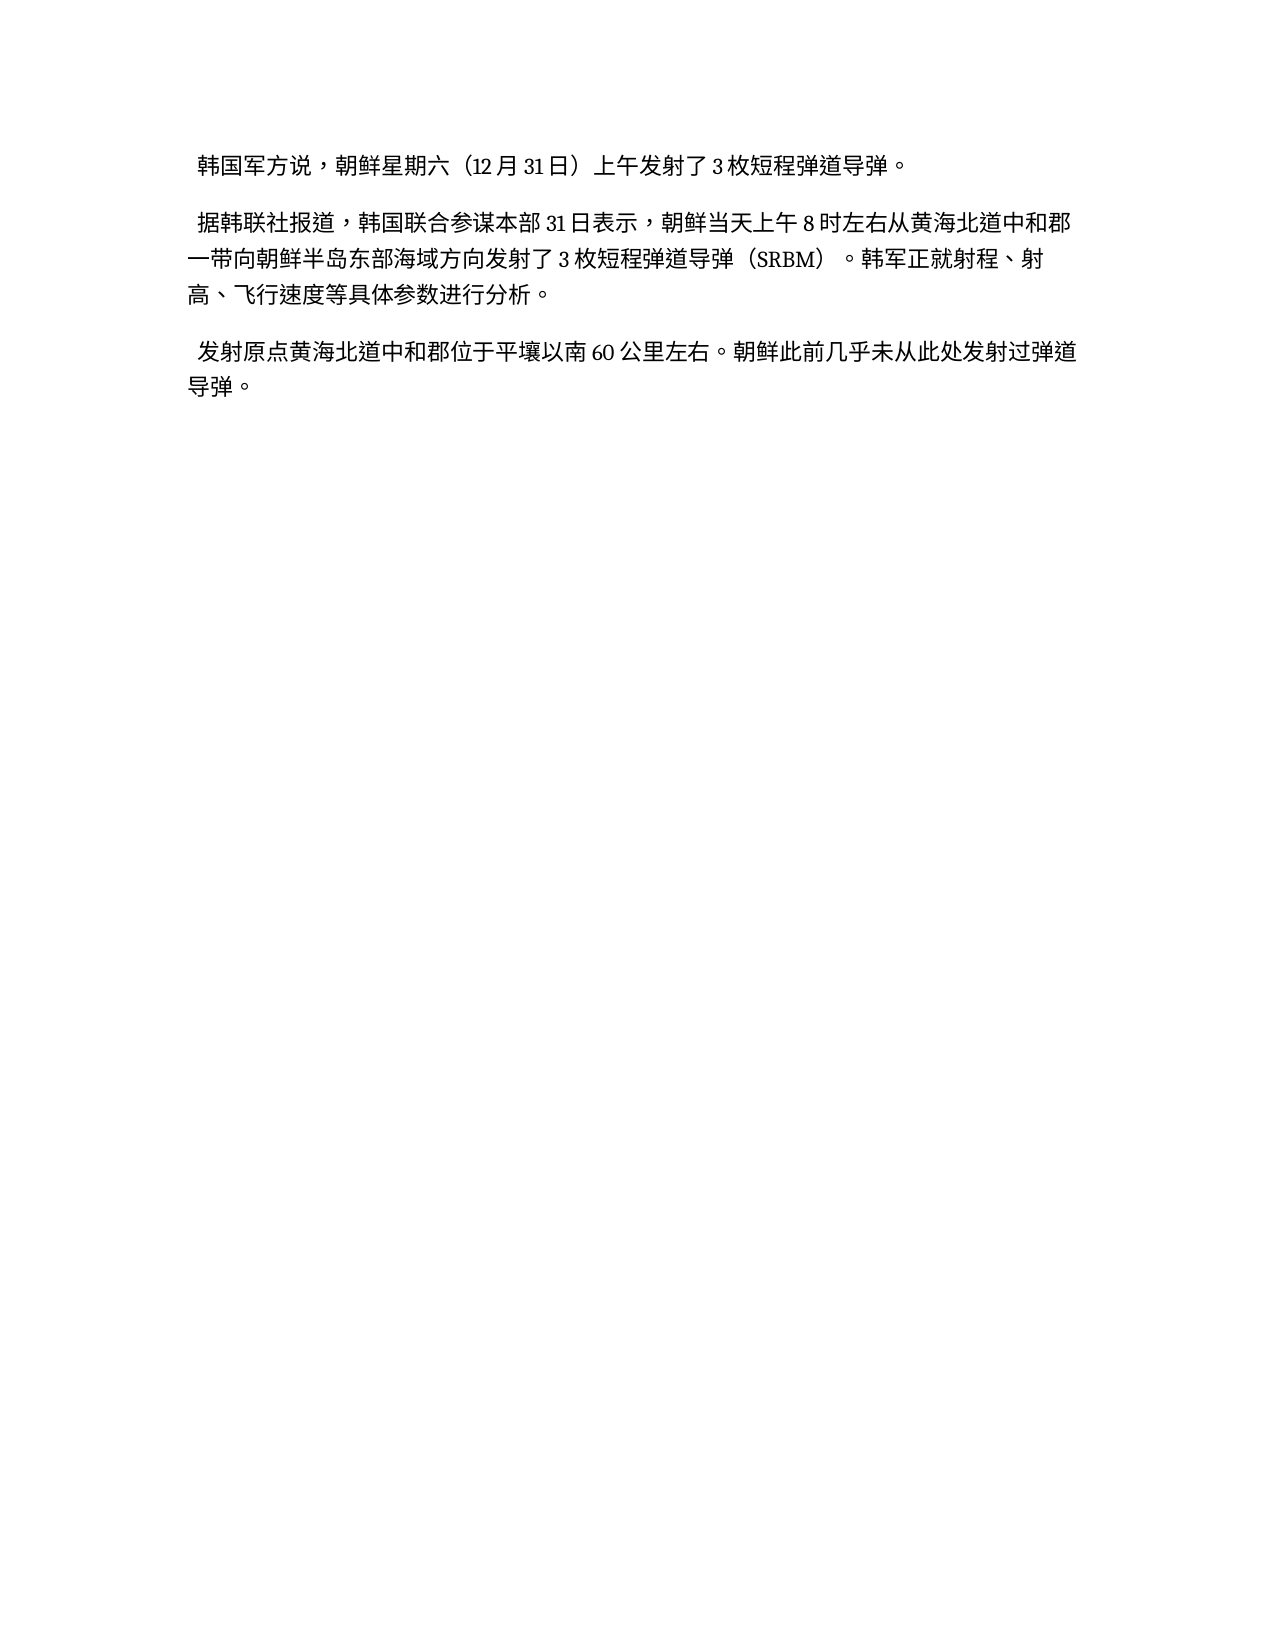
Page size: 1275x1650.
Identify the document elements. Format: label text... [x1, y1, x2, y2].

text 据韩联社报道，韩国联合参谋本部31日表示，朝鲜当天上午8时左右从黄海北道中和郡一带向朝鲜半岛东部海域方向发射了3枚短程弹道导弹（SRBM）。韩军正就射程、射高、飞行速度等具体参数进行分析。 [187, 207, 1087, 310]
text 发射原点黄海北道中和郡位于平壤以南60公里左右。朝鲜此前几乎未从此处发射过弹道导弹。 [187, 335, 1087, 403]
text 韩国军方说，朝鲜星期六（12月31日）上午发射了3枚短程弹道导弹。 [187, 150, 1087, 181]
